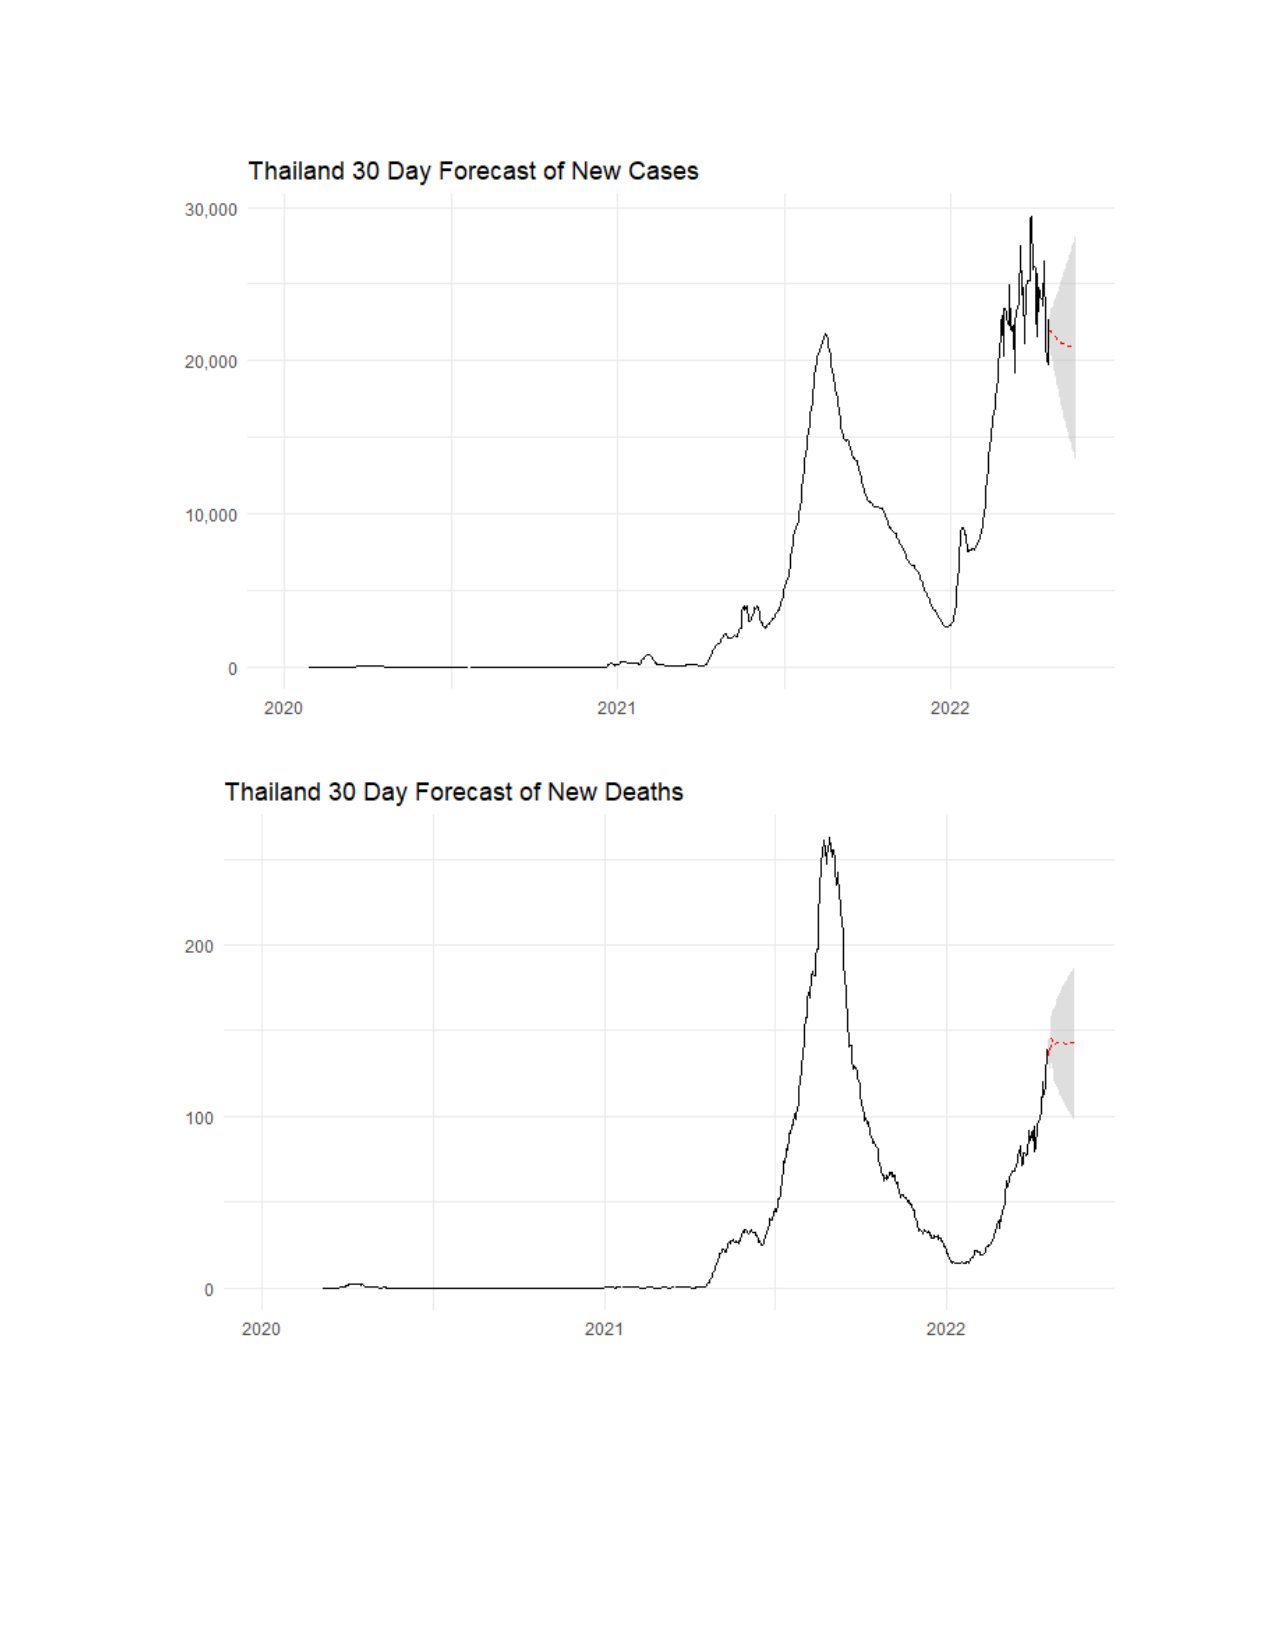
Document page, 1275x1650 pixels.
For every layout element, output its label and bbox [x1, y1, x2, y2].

picture [150, 770, 1125, 1373]
picture [150, 150, 1125, 752]
